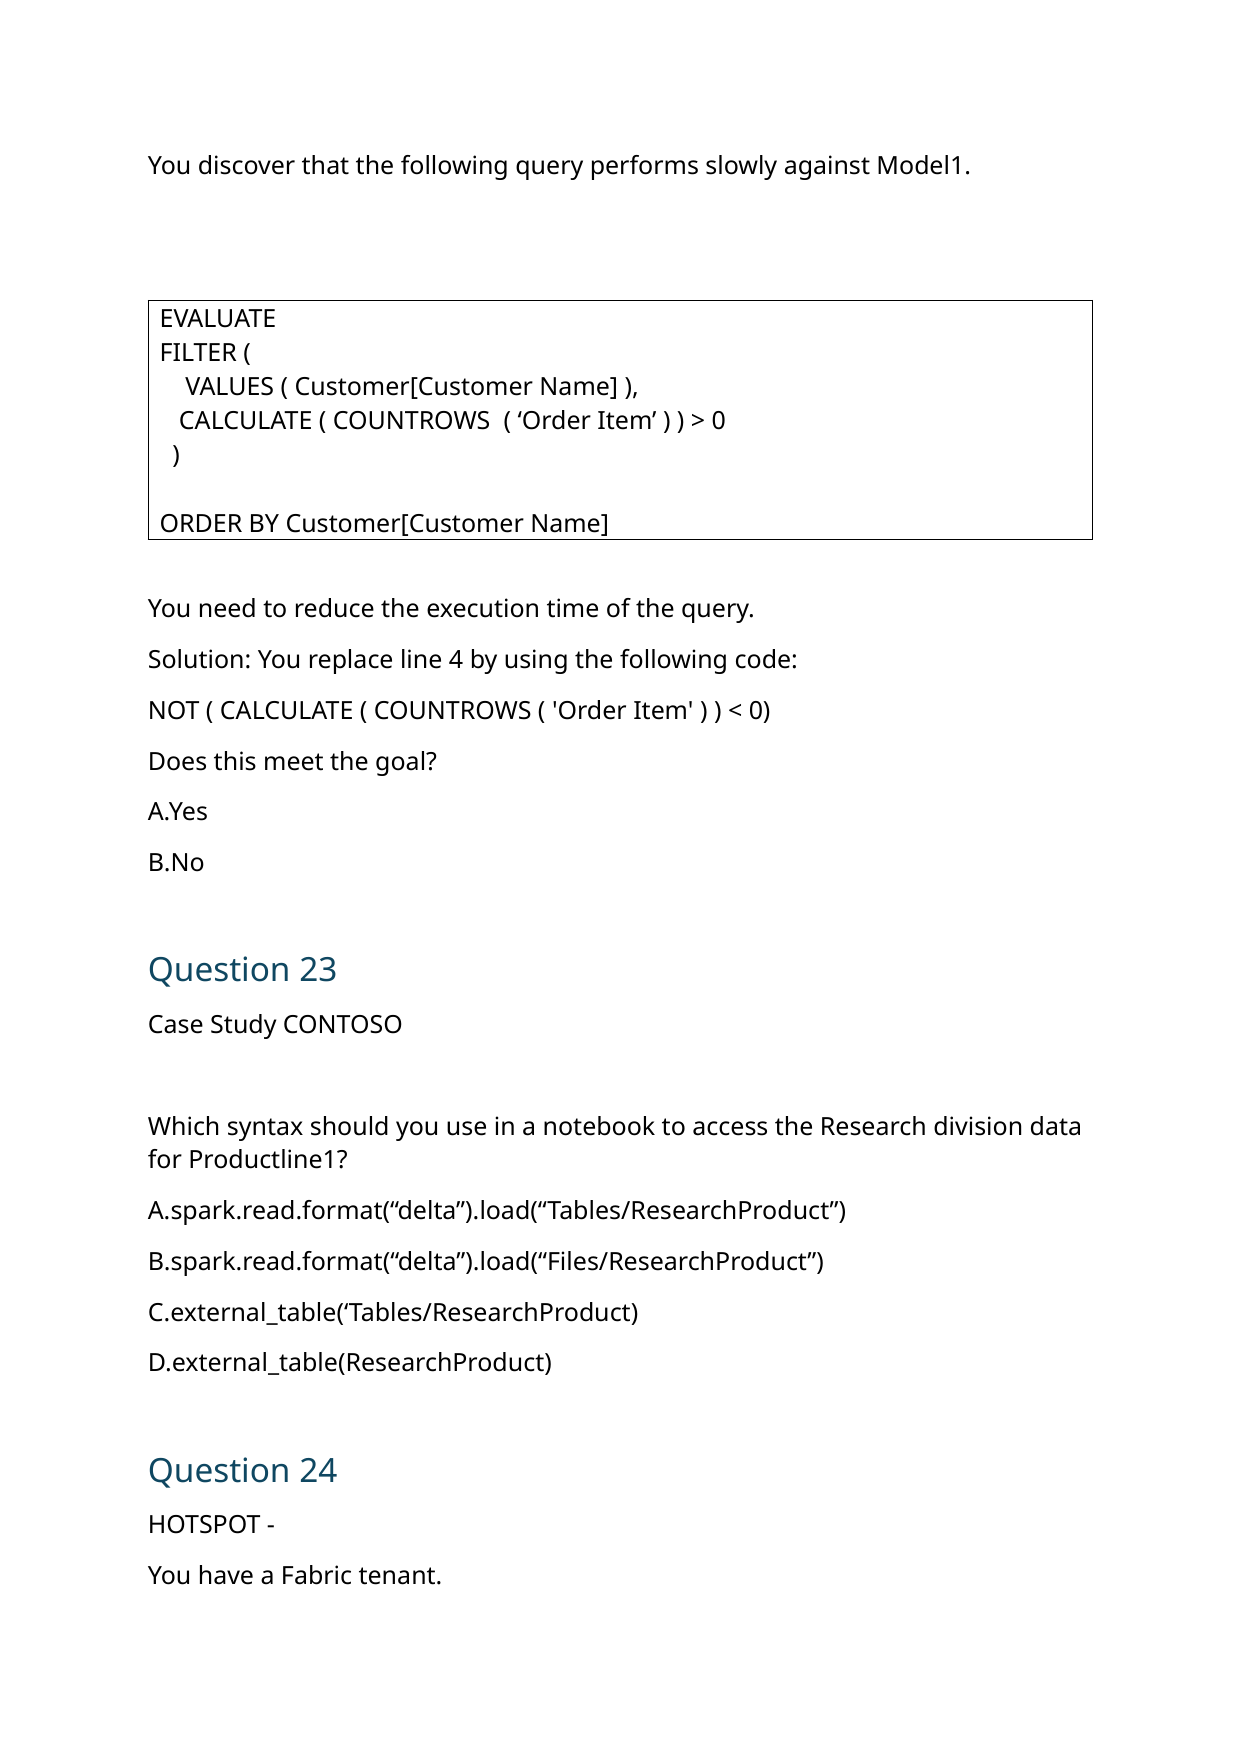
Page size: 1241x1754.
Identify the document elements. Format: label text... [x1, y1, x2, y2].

text A.Yes [148, 794, 1093, 828]
text You discover that the following query performs slowly against Model1. [148, 148, 1093, 182]
table_header EVALUATE FILTER ( VALUES ( Customer[Customer Name] ), CALCULATE ( COUNTROWS ( ‘Order Item’ ) ) > 0 ) ORDER BY Customer[Customer Name] [149, 301, 1092, 539]
text Solution: You replace line 4 by using the following code: [148, 642, 1093, 676]
text You have a Fabric tenant. [148, 1558, 1093, 1592]
text B.spark.read.format(“delta”).load(“Files/ResearchProduct”) [148, 1244, 1093, 1278]
text NOT ( CALCULATE ( COUNTROWS ( 'Order Item' ) ) < 0) [148, 692, 1093, 727]
text D.external_table(ResearchProduct) [148, 1345, 1093, 1379]
text B.No [148, 845, 1093, 879]
text Which syntax should you use in a notebook to access the Research division data for Productline1? [148, 1108, 1093, 1176]
text C.external_table(‘Tables/ResearchProduct) [148, 1294, 1093, 1328]
text A.spark.read.format(“delta”).load(“Tables/ResearchProduct”) [148, 1193, 1093, 1227]
subtitle Question 23 [148, 946, 1093, 992]
text Does this meet the goal? [148, 743, 1093, 777]
text HOTSPOT - [148, 1507, 1093, 1541]
text Case Study CONTOSO [148, 1007, 1093, 1041]
subtitle Question 24 [148, 1447, 1093, 1492]
text You need to reduce the execution time of the query. [148, 591, 1093, 625]
